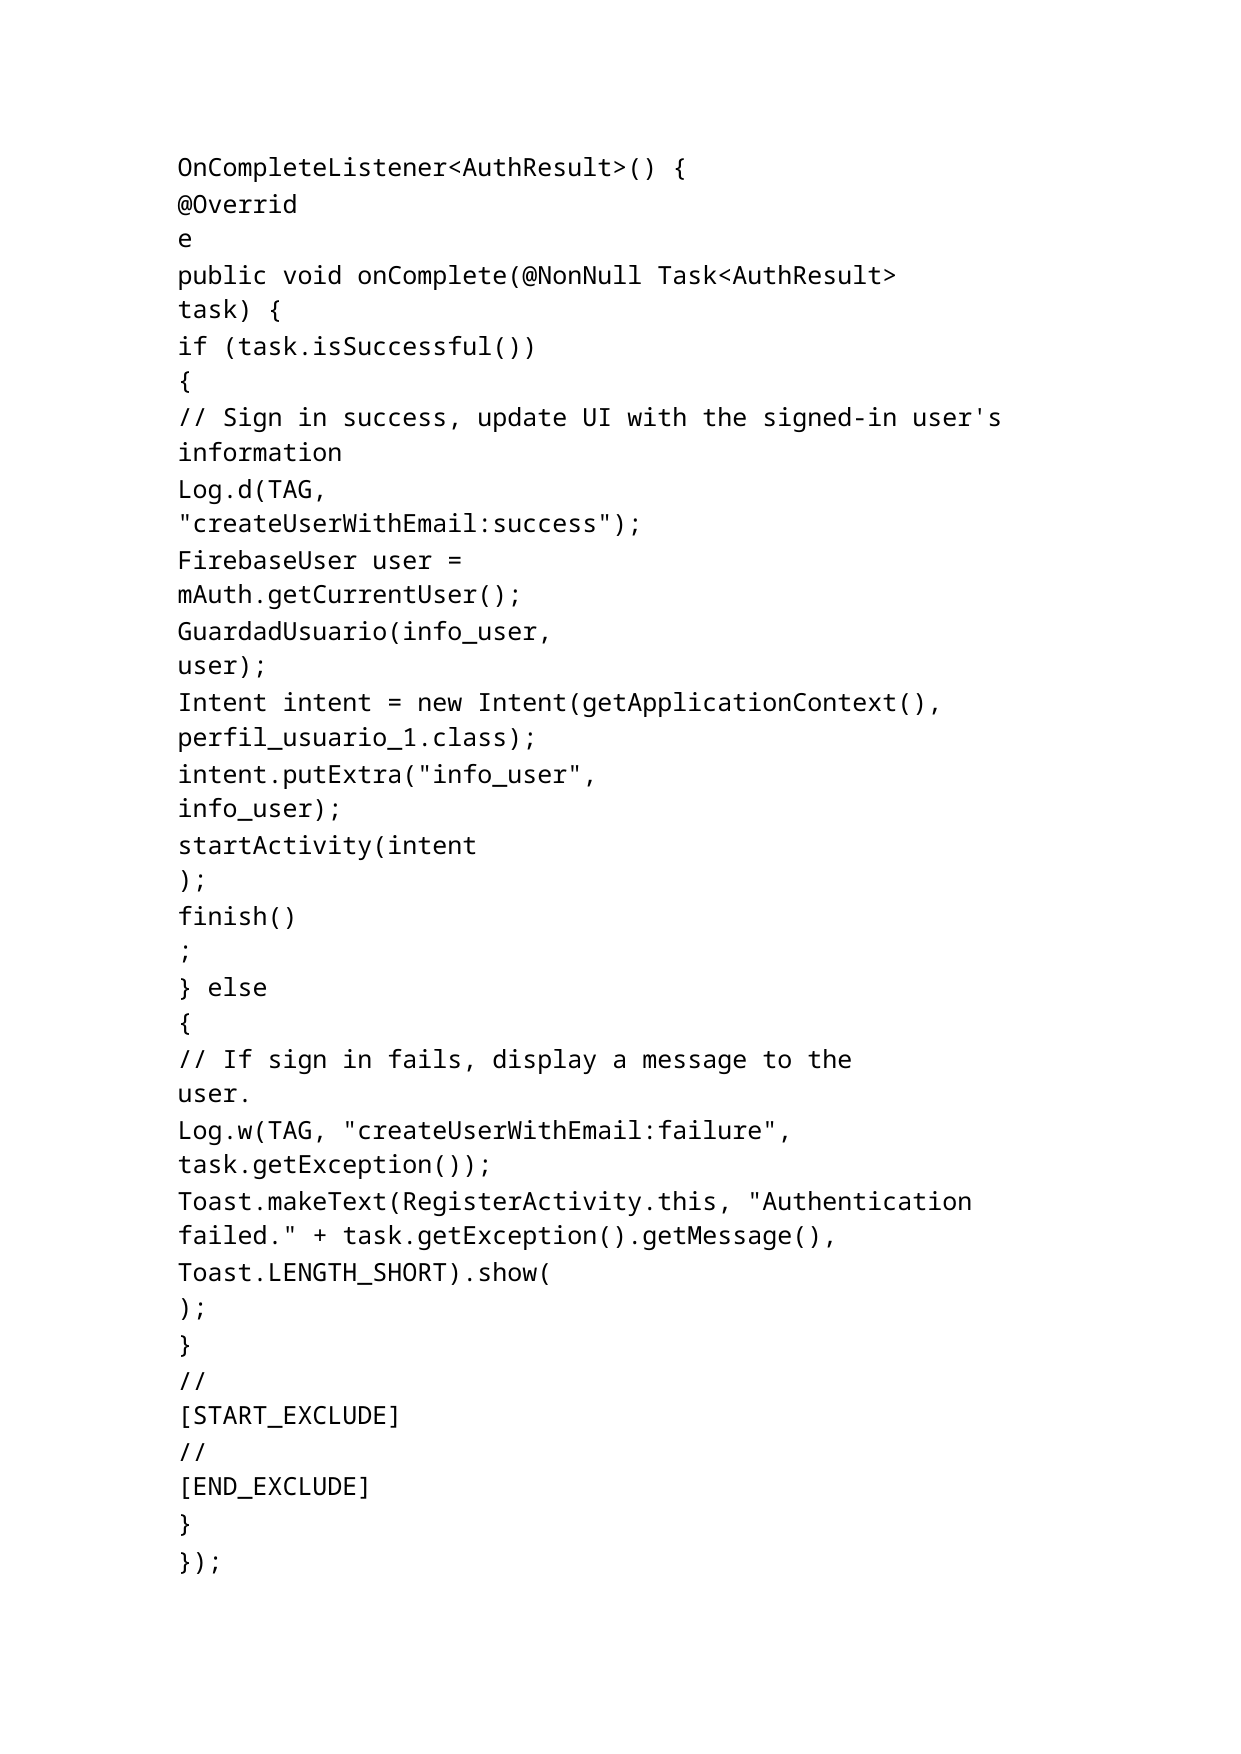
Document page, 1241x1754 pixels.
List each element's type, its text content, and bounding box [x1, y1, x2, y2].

table_header @Override [176, 185, 309, 256]
table_header finish(); [176, 897, 309, 968]
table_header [176, 148, 1071, 185]
table_header Toast.LENGTH_SHORT).show(); [176, 1254, 556, 1325]
table_header } else { [176, 969, 295, 1040]
table_header startActivity(intent); [176, 826, 487, 897]
table_header } [176, 1325, 199, 1362]
table_header intent.putExtra("info_user", info_user); [176, 755, 735, 826]
table_header }); [176, 1542, 226, 1579]
table_header GuardadUsuario(info_user, user); [176, 612, 625, 683]
table_header Toast.makeText(RegisterActivity.this, "Authentication failed." + task.getException().getMessage(), [176, 1182, 1071, 1253]
table_header // If sign in fails, display a message to the user. [176, 1040, 886, 1111]
table_header Log.w(TAG, "createUserWithEmail:failure", task.getException()); [176, 1111, 1051, 1182]
table_header public void onComplete(@NonNull Task<AuthResult> task) { [176, 256, 955, 327]
table_header Intent intent = new Intent(getApplicationContext(), perfil_usuario_1.class); [176, 684, 1071, 755]
table_header // [START_EXCLUDE] [176, 1362, 432, 1433]
table_header // Sign in success, update UI with the signed-in user's information [176, 399, 1071, 470]
table_header FirebaseUser user = mAuth.getCurrentUser(); [176, 541, 776, 612]
table_header } [176, 1505, 199, 1542]
table_header if (task.isSuccessful()) { [176, 327, 542, 398]
table_header Log.d(TAG, "createUserWithEmail:success"); [176, 470, 762, 541]
table_header // [END_EXCLUDE] [176, 1433, 405, 1504]
